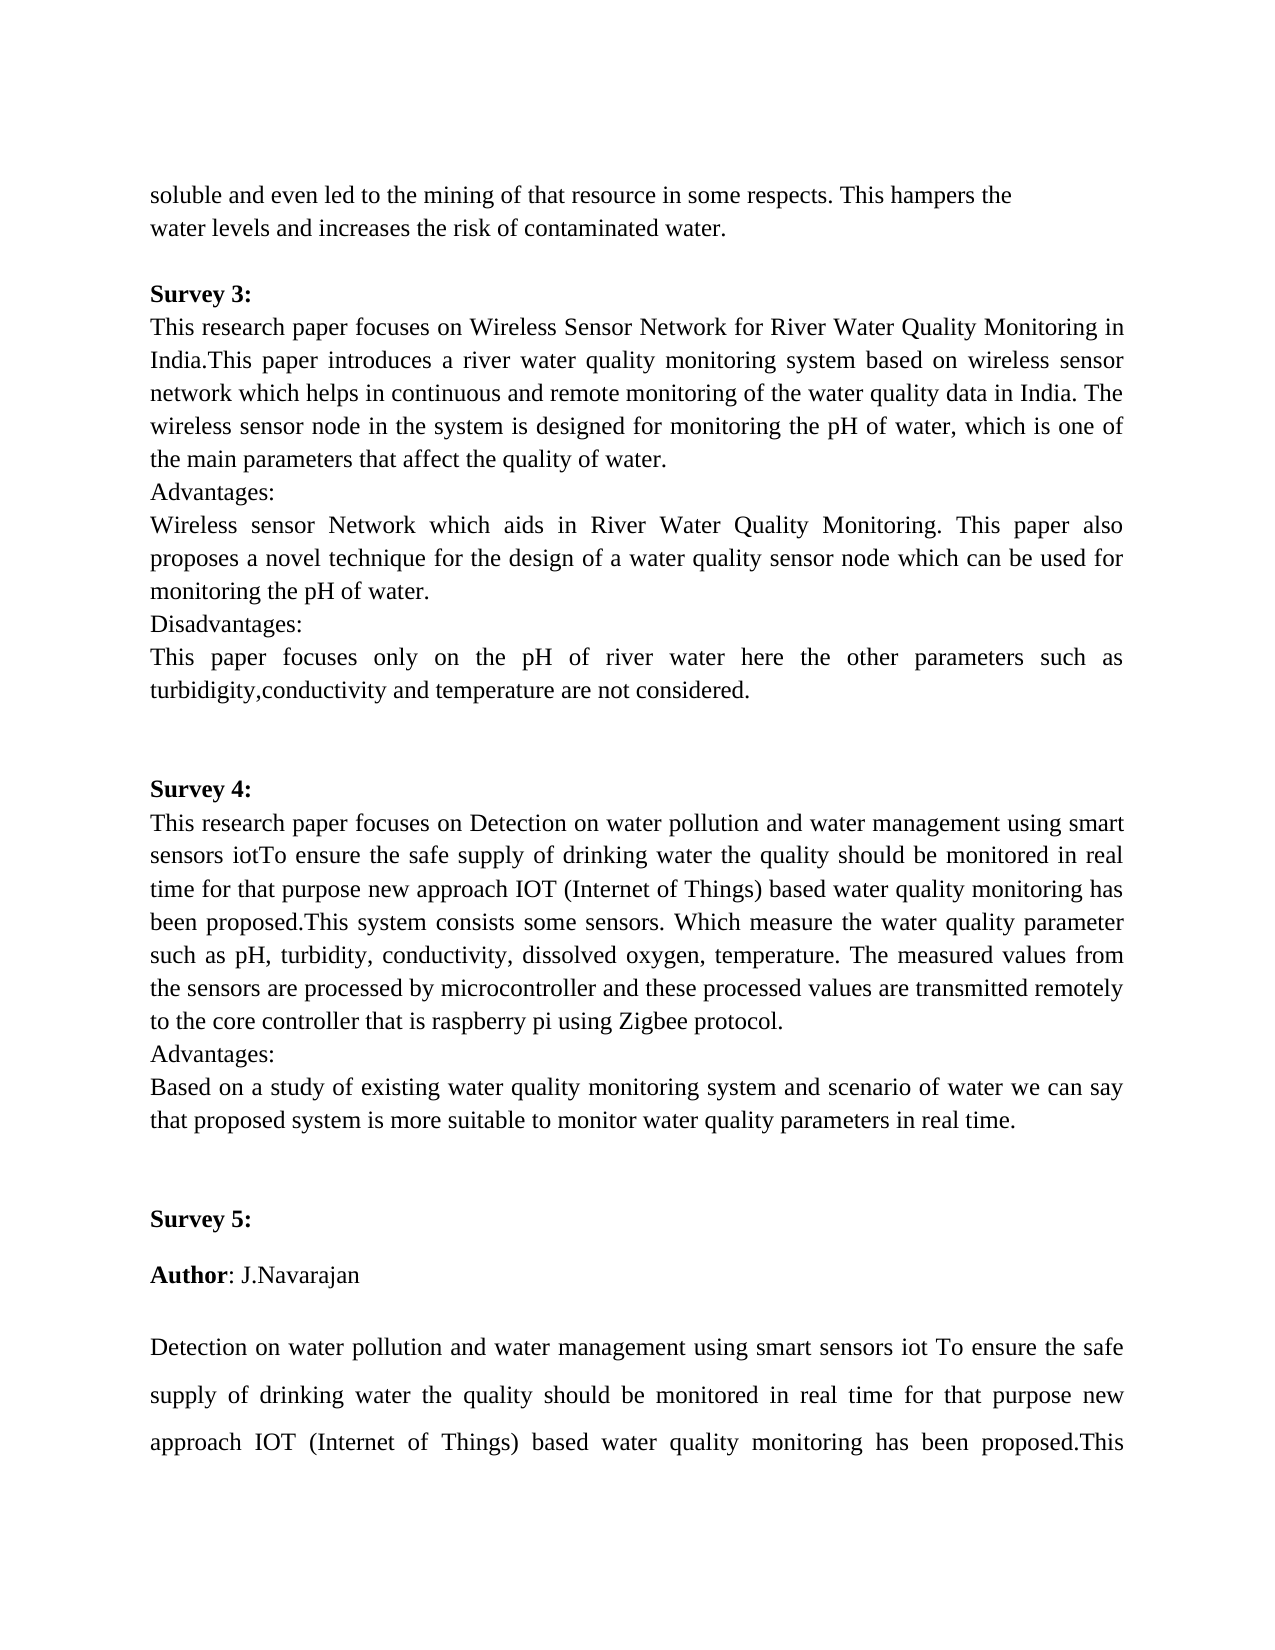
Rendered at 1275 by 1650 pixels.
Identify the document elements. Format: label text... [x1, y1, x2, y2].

text This paper focuses only on the pH of river water here the other parameters such as turbidigity,conductivity and temperature are not considered. [150, 642, 1125, 704]
text Advantages: [150, 477, 1125, 506]
text water levels and increases the risk of contaminated water. [150, 213, 1125, 242]
text Survey 3: [150, 279, 1125, 308]
text Disadvantages: [150, 609, 1125, 638]
text Advantages: [150, 1039, 1125, 1067]
text This research paper focuses on Wireless Sensor Network for River Water Quality Monitoring in India.This paper introduces a river water quality monitoring system based on wireless sensor network which helps in continuous and remote monitoring of the water quality data in India. The wireless sensor node in the system is designed for monitoring the pH of water, which is one of the main parameters that affect the quality of water. [150, 312, 1125, 473]
text Survey 4: [150, 774, 1125, 803]
text Based on a study of existing water quality monitoring system and scenario of water we can say that proposed system is more suitable to monitor water quality parameters in real time. [150, 1072, 1125, 1133]
text Wireless sensor Network which aids in River Water Quality Monitoring. This paper also proposes a novel technique for the design of a water quality sensor node which can be used for monitoring the pH of water. [150, 510, 1125, 605]
text Author: J.Navarajan [150, 1260, 1125, 1289]
text Survey 5: [150, 1204, 1125, 1233]
text This research paper focuses on Detection on water pollution and water management using smart sensors iotTo ensure the safe supply of drinking water the quality should be monitored in real time for that purpose new approach IOT (Internet of Things) based water quality monitoring has been proposed.This system consists some sensors. Which measure the water quality parameter such as pH, turbidity, conductivity, dissolved oxygen, temperature. The measured values from the sensors are processed by microcontroller and these processed values are transmitted remotely to the core controller that is raspberry pi using Zigbee protocol. [150, 808, 1125, 1034]
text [150, 1332, 1125, 1456]
text soluble and even led to the mining of that resource in some respects. This hampers the [150, 180, 1125, 209]
